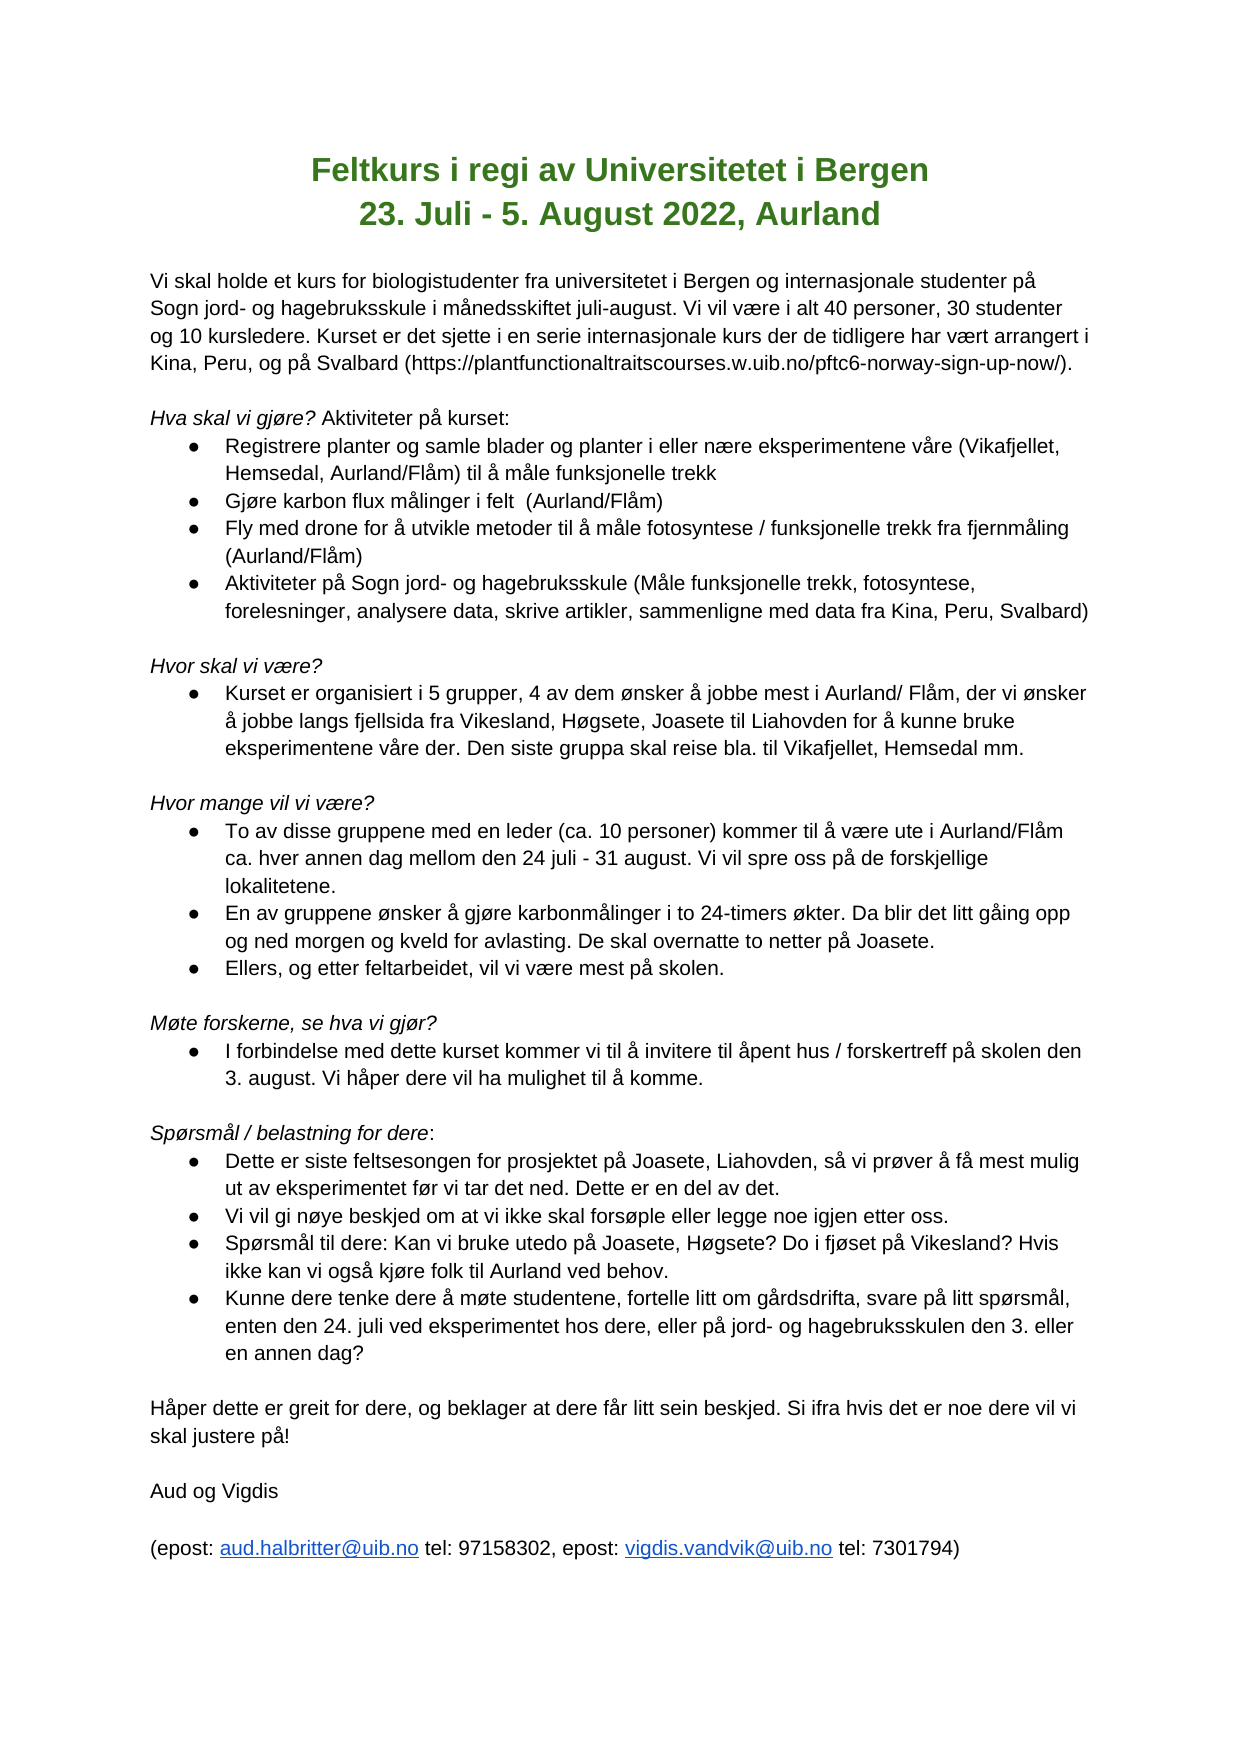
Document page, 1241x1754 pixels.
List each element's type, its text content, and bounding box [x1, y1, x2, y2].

list I forbindelse med dette kurset kommer vi til å invitere til åpent hus / forskertreff på skolen den 3. august. Vi håper dere vil ha mulighet til å komme. [187, 1038, 1090, 1090]
text Feltkurs i regi av Universitetet i Bergen [150, 150, 1090, 188]
list Vi vil gi nøye beskjed om at vi ikke skal forsøple eller legge noe igjen etter oss. [187, 1203, 1090, 1227]
text Hvor skal vi være? [150, 653, 1090, 677]
text (epost: aud.halbritter@uib.no tel: 97158302, epost: vigdis.vandvik@uib.no tel: 7301794) [150, 1536, 1090, 1560]
list To av disse gruppene med en leder (ca. 10 personer) kommer til å være ute i Aurland/Flåm ca. hver annen dag mellom den 24 juli - 31 august. Vi vil spre oss på de forskjellige lokalitetene. [187, 818, 1090, 897]
list Registrere planter og samle blader og planter i eller nære eksperimentene våre (Vikafjellet, Hemsedal, Aurland/Flåm) til å måle funksjonelle trekk [187, 433, 1090, 485]
text Hva skal vi gjøre? Aktiviteter på kurset: [150, 406, 1090, 430]
text Vi skal holde et kurs for biologistudenter fra universitetet i Bergen og internasjonale studenter på Sogn jord- og hagebruksskule i månedsskiftet juli-august. Vi vil være i alt 40 personer, 30 studenter og 10 kursledere. Kurset er det sjette i en serie internasjonale kurs der de tidligere har vært arrangert i Kina, Peru, og på Svalbard (https://plantfunctionaltraitscourses.w.uib.no/pftc6-norway-sign-up-now/). [150, 268, 1090, 375]
text Spørsmål / belastning for dere: [150, 1121, 1090, 1145]
text Aud og Vigdis [150, 1478, 1090, 1502]
text Møte forskerne, se hva vi gjør? [150, 1011, 1090, 1035]
list Aktiviteter på Sogn jord- og hagebruksskule (Måle funksjonelle trekk, fotosyntese, forelesninger, analysere data, skrive artikler, sammenligne med data fra Kina, Peru, Svalbard) [187, 571, 1090, 622]
text 23. Juli - 5. August 2022, Aurland [150, 194, 1090, 233]
list Ellers, og etter feltarbeidet, vil vi være mest på skolen. [187, 956, 1090, 980]
list En av gruppene ønsker å gjøre karbonmålinger i to 24-timers økter. Da blir det litt gåing opp og ned morgen og kveld for avlasting. De skal overnatte to netter på Joasete. [187, 901, 1090, 952]
text Hvor mange vil vi være? [150, 791, 1090, 815]
list Kunne dere tenke dere å møte studentene, fortelle litt om gårdsdrifta, svare på litt spørsmål, enten den 24. juli ved eksperimentet hos dere, eller på jord- og hagebruksskulen den 3. eller en annen dag? [187, 1286, 1090, 1365]
list Gjøre karbon flux målinger i felt (Aurland/Flåm) [187, 488, 1090, 512]
list Spørsmål til dere: Kan vi bruke utedo på Joasete, Høgsete? Do i fjøset på Vikesland? Hvis ikke kan vi også kjøre folk til Aurland ved behov. [187, 1231, 1090, 1282]
list Kurset er organisiert i 5 grupper, 4 av dem ønsker å jobbe mest i Aurland/ Flåm, der vi ønsker å jobbe langs fjellsida fra Vikesland, Høgsete, Joasete til Liahovden for å kunne bruke eksperimentene våre der. Den siste gruppa skal reise bla. til Vikafjellet, Hemsedal mm. [187, 681, 1090, 760]
text Håper dette er greit for dere, og beklager at dere får litt sein beskjed. Si ifra hvis det er noe dere vil vi skal justere på! [150, 1396, 1090, 1447]
list Dette er siste feltsesongen for prosjektet på Joasete, Liahovden, så vi prøver å få mest mulig ut av eksperimentet før vi tar det ned. Dette er en del av det. [187, 1148, 1090, 1200]
list Fly med drone for å utvikle metoder til å måle fotosyntese / funksjonelle trekk fra fjernmåling (Aurland/Flåm) [187, 516, 1090, 567]
